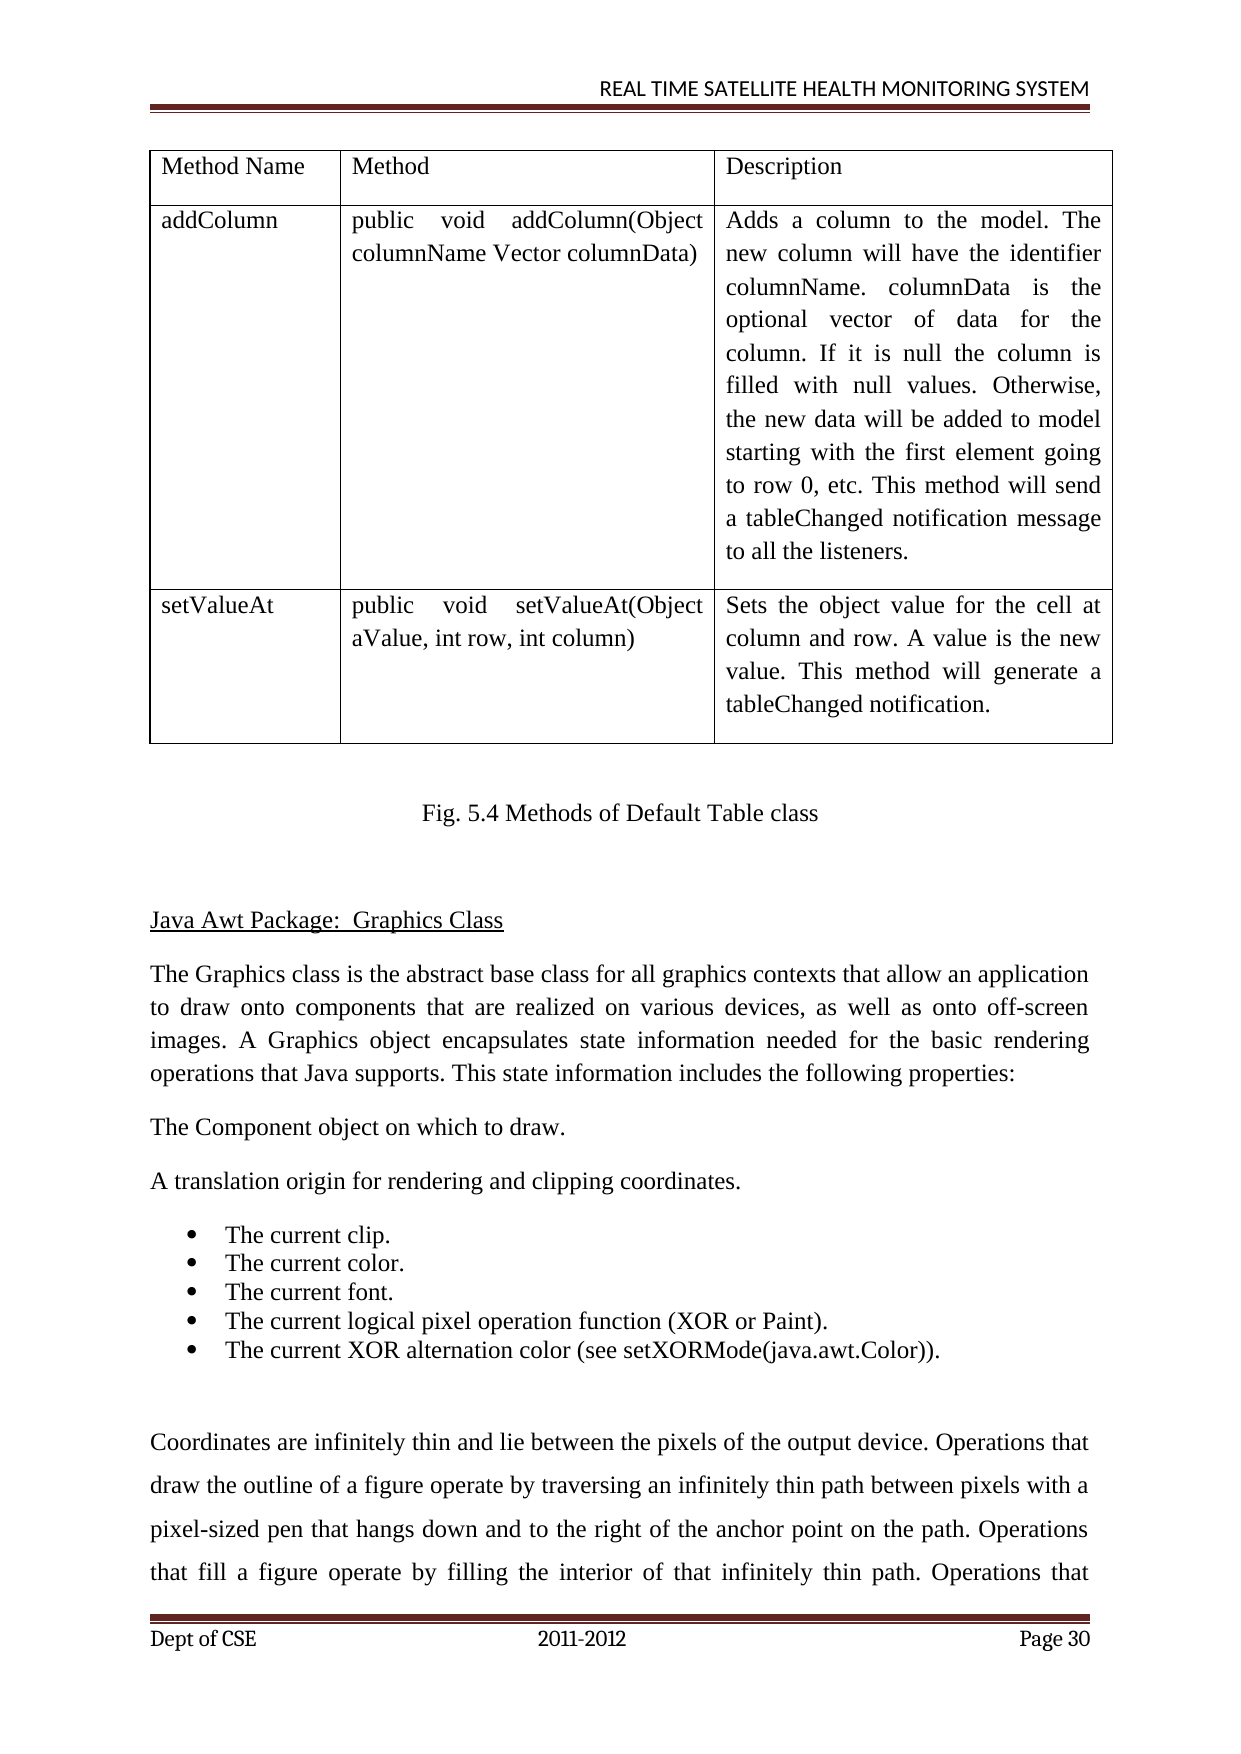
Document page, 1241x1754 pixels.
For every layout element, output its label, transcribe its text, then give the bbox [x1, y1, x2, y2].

table_cell public void setValueAt(Object aValue, int row, int column) [341, 590, 714, 743]
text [150, 1427, 1090, 1586]
text The Component object on which to draw. [150, 1112, 1090, 1141]
table_header Method Name [151, 151, 340, 204]
list The current logical pixel operation function (XOR or Paint). [187, 1306, 1090, 1335]
table_header Description [715, 151, 1112, 204]
table_cell Adds a column to the model. The new column will have the identifier columnName. columnData is the optional vector of data for the column. If it is null the column is filled with null values. Otherwise, the new data will be added to model starting with the first element going to row 0, etc. This method will send a tableChanged notification message to all the listeners. [715, 206, 1112, 589]
list The current clip. [187, 1220, 1090, 1248]
table_cell Sets the object value for the cell at column and row. A value is the new value. This method will generate a tableChanged notification. [715, 590, 1112, 743]
list The current XOR alternation color (see setXORMode(java.awt.Color)). [187, 1335, 1090, 1363]
table_cell addColumn [151, 206, 340, 589]
text A translation origin for rendering and clipping coordinates. [150, 1166, 1090, 1195]
text The Graphics class is the abstract base class for all graphics contexts that allow an application to draw onto components that are realized on various devices, as well as onto off-screen images. A Graphics object encapsulates state information needed for the basic rendering operations that Java supports. This state information includes the following properties: [150, 959, 1090, 1087]
table_cell public void addColumn(Object columnName Vector columnData) [341, 206, 714, 589]
table_cell setValueAt [151, 590, 340, 743]
list The current color. [187, 1248, 1090, 1277]
table_header Method [341, 151, 714, 204]
text Fig. 5.4 Methods of Default Table class [150, 798, 1090, 826]
list The current font. [187, 1277, 1090, 1306]
text Java Awt Package: Graphics Class [150, 905, 1090, 934]
